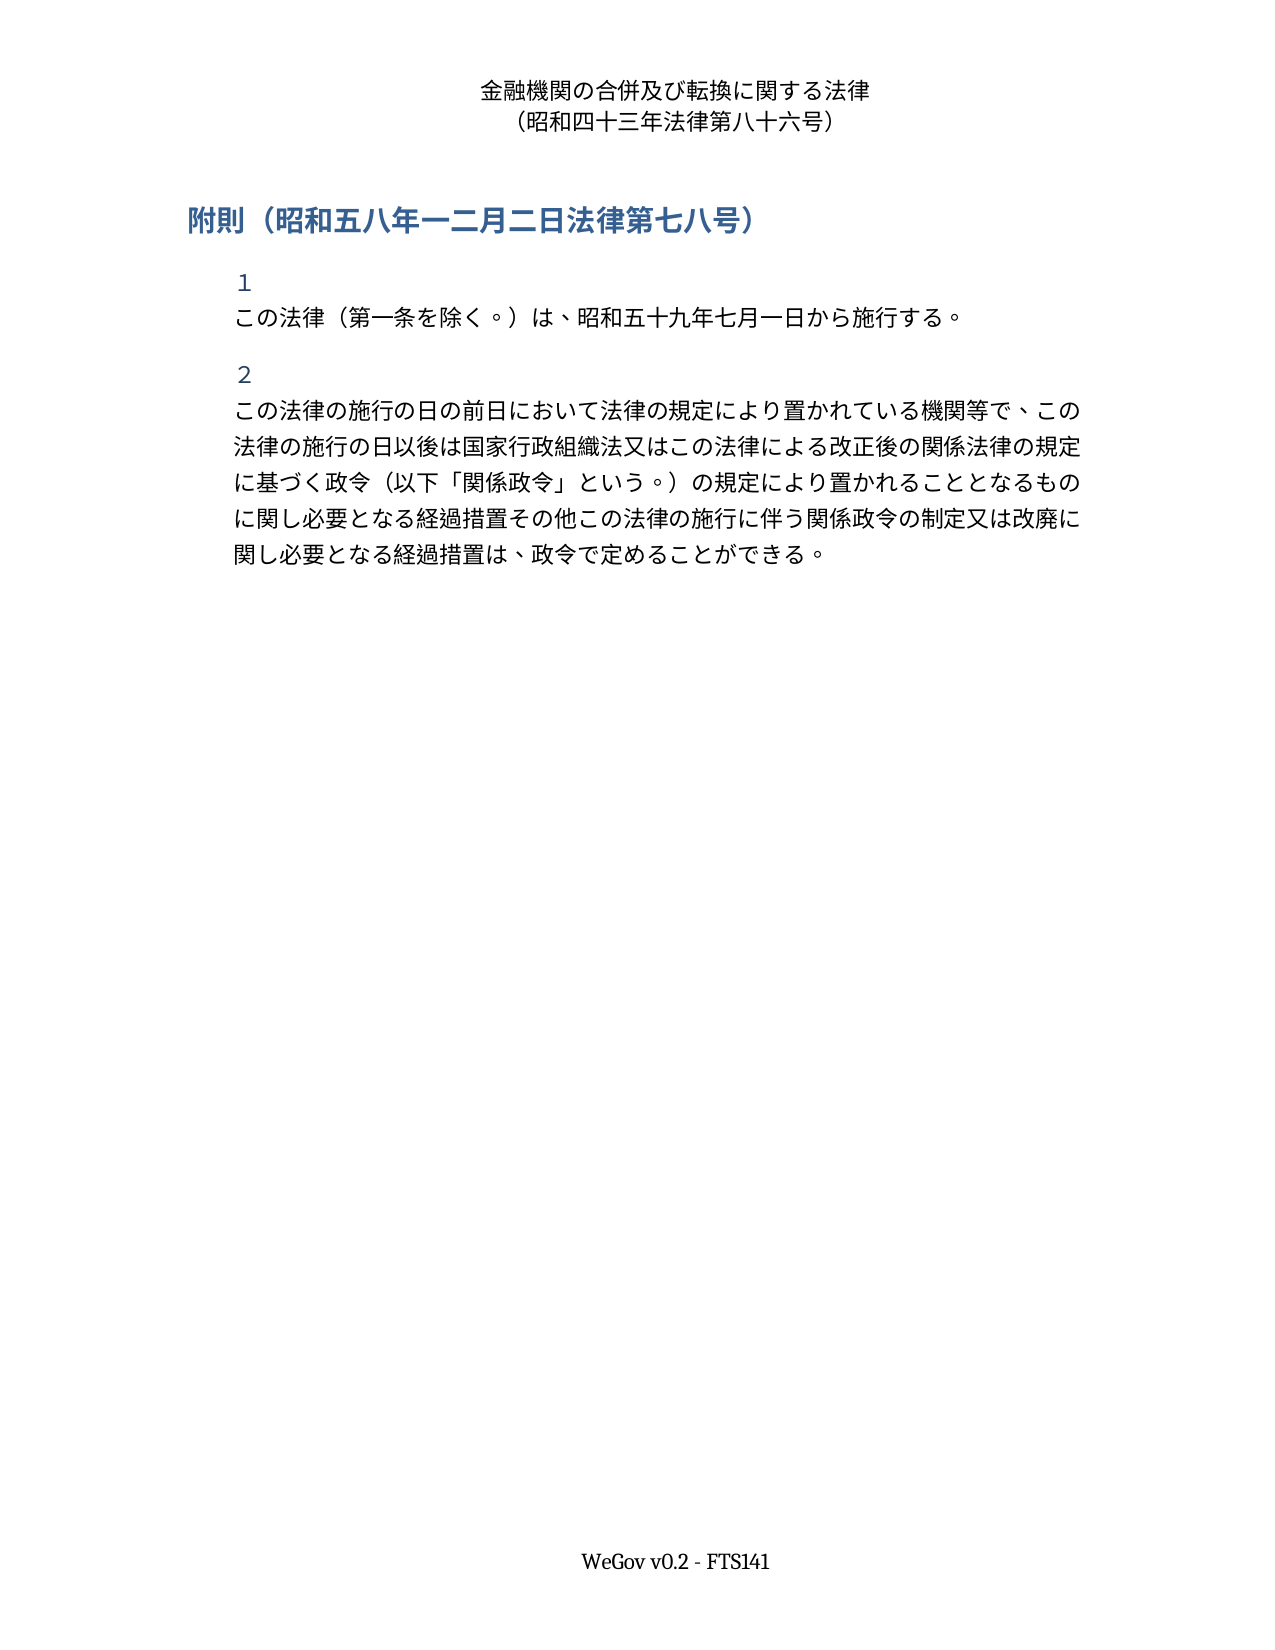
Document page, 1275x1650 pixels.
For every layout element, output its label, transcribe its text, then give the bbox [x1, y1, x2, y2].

subtitle １ [233, 266, 1087, 298]
text この法律（第一条を除く。）は、昭和五十九年七月一日から施行する。 [233, 302, 1087, 334]
subtitle 附則（昭和五八年一二月二日法律第七八号） [187, 200, 1087, 240]
subtitle ２ [233, 359, 1087, 390]
text この法律の施行の日の前日において法律の規定により置かれている機関等で、この法律の施行の日以後は国家行政組織法又はこの法律による改正後の関係法律の規定に基づく政令（以下「関係政令」という。）の規定により置かれることとなるものに関し必要となる経過措置その他この法律の施行に伴う関係政令の制定又は改廃に関し必要となる経過措置は、政令で定めることができる。 [233, 395, 1087, 570]
